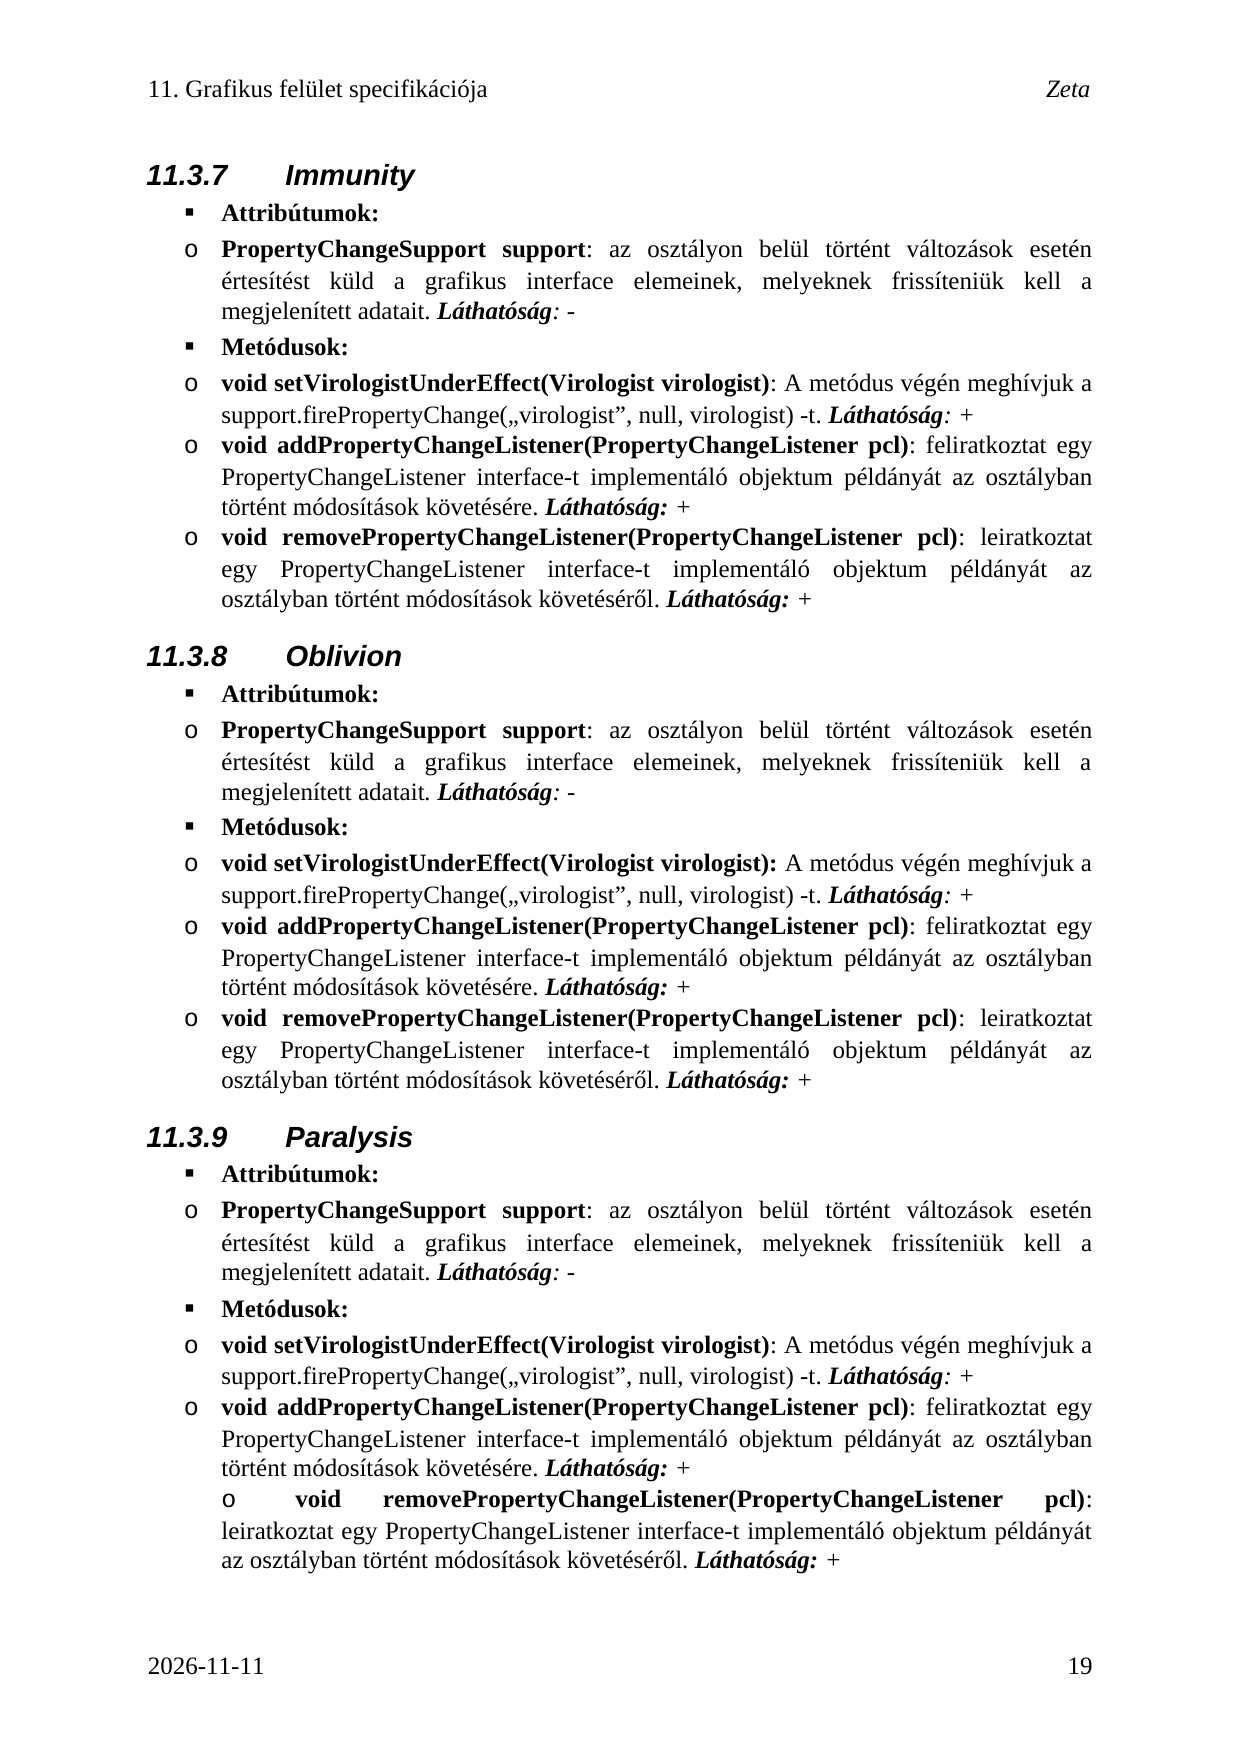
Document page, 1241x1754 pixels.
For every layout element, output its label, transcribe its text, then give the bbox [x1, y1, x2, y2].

list Metódusok: [183, 332, 1092, 361]
subtitle 11.3.8 Oblivion [146, 639, 1092, 673]
list Attribútumok: [183, 679, 1092, 708]
list void addPropertyChangeListener(PropertyChangeListener pcl): feliratkoztat egy PropertyChangeListener interface-t implementáló objektum példányát az osztályban történt módosítások követésére. Láthatóság: + [184, 1392, 1092, 1482]
list Attribútumok: [183, 198, 1092, 226]
list void setVirologistUnderEffect(Virologist virologist): A metódus végén meghívjuk a support.firePropertyChange(„virologist”, null, virologist) -t. Láthatóság: + [184, 368, 1092, 428]
list void addPropertyChangeListener(PropertyChangeListener pcl): feliratkoztat egy PropertyChangeListener interface-t implementáló objektum példányát az osztályban történt módosítások követésére. Láthatóság: + [184, 430, 1092, 520]
list void setVirologistUnderEffect(Virologist virologist): A metódus végén meghívjuk a support.firePropertyChange(„virologist”, null, virologist) -t. Láthatóság: + [184, 848, 1092, 909]
list void removePropertyChangeListener(PropertyChangeListener pcl): leiratkoztat egy PropertyChangeListener interface-t implementáló objektum példányát az osztályban történt módosítások követéséről. Láthatóság: + [184, 522, 1092, 612]
list Metódusok: [183, 812, 1092, 841]
list void setVirologistUnderEffect(Virologist virologist): A metódus végén meghívjuk a support.firePropertyChange(„virologist”, null, virologist) -t. Láthatóság: + [184, 1330, 1092, 1390]
list void removePropertyChangeListener(PropertyChangeListener pcl): leiratkoztat egy PropertyChangeListener interface-t implementáló objektum példányát az osztályban történt módosítások követéséről. Láthatóság: + [221, 1484, 1092, 1574]
list void removePropertyChangeListener(PropertyChangeListener pcl): leiratkoztat egy PropertyChangeListener interface-t implementáló objektum példányát az osztályban történt módosítások követéséről. Láthatóság: + [183, 1003, 1092, 1093]
subtitle 11.3.7 Immunity [146, 158, 1092, 191]
list Attribútumok: [183, 1159, 1092, 1188]
list void addPropertyChangeListener(PropertyChangeListener pcl): feliratkoztat egy PropertyChangeListener interface-t implementáló objektum példányát az osztályban történt módosítások követésére. Láthatóság: + [184, 911, 1092, 1001]
list Metódusok: [183, 1294, 1092, 1322]
subtitle 11.3.9 Paralysis [146, 1120, 1092, 1153]
